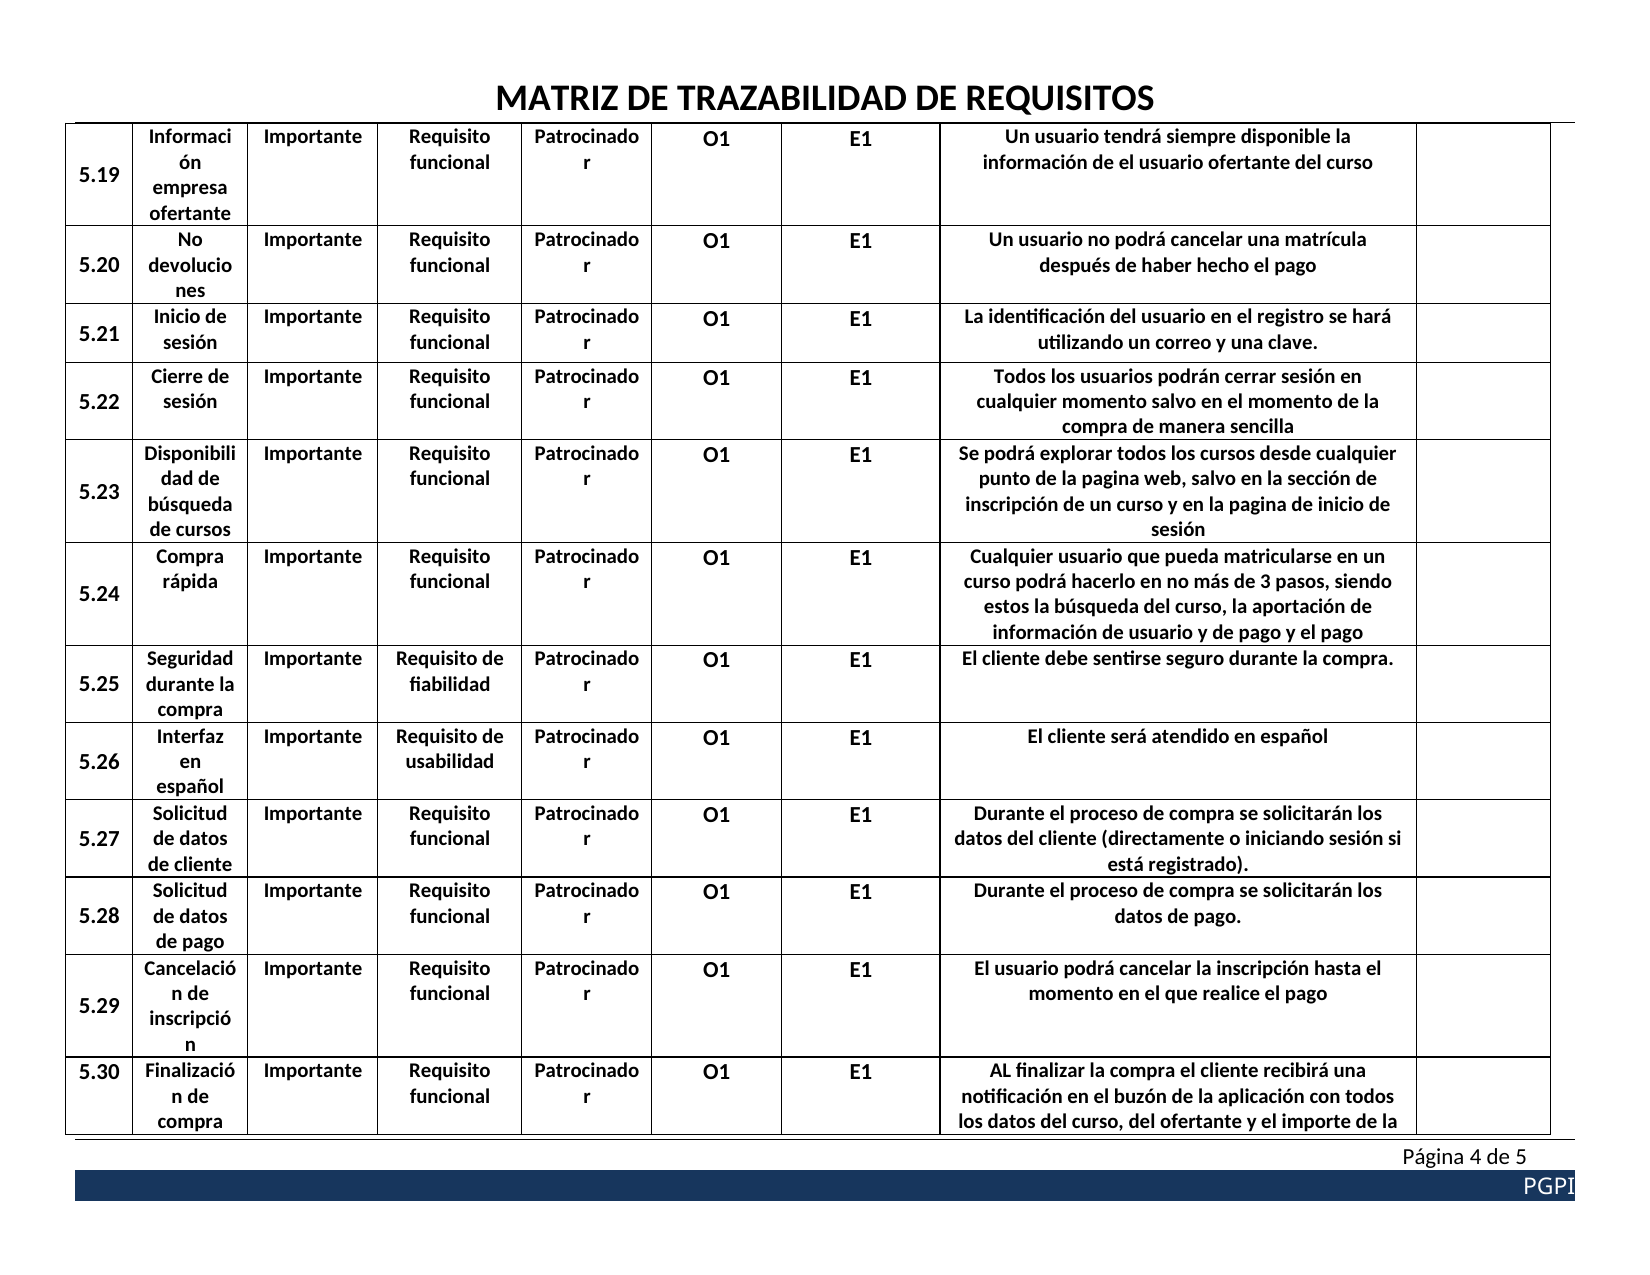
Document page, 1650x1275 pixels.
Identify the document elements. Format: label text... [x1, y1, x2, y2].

table_cell Disponibilidad de búsqueda de cursos [133, 440, 247, 542]
table_cell Durante el proceso de compra se solicitarán los datos del cliente (directamente o iniciando sesión si está registrado). [941, 800, 1416, 876]
table_cell E1 [782, 363, 939, 439]
table_cell Importante [248, 878, 377, 954]
table_cell Patrocinador [522, 440, 651, 542]
table_cell Importante [248, 646, 377, 722]
table_cell Requisito funcional [378, 1058, 521, 1134]
table_cell 5.28 [66, 878, 132, 954]
table_cell No devoluciones [133, 226, 247, 303]
table_cell Requisito funcional [378, 543, 521, 644]
table_cell Patrocinador [522, 363, 651, 439]
table_cell Compra rápida [133, 543, 247, 644]
table_cell Requisito de fiabilidad [378, 646, 521, 722]
table_cell 5.25 [66, 646, 132, 722]
table_cell [1417, 124, 1550, 225]
table_cell Un usuario no podrá cancelar una matrícula después de haber hecho el pago [941, 226, 1416, 303]
table_cell Importante [248, 1058, 377, 1134]
table_cell 5.19 [66, 124, 132, 225]
table_cell Importante [248, 723, 377, 799]
table_cell Cualquier usuario que pueda matricularse en un curso podrá hacerlo en no más de 3 pasos, siendo estos la búsqueda del curso, la aportación de información de usuario y de pago y el pago [941, 543, 1416, 644]
table_cell Importante [248, 543, 377, 644]
table_cell 5.24 [66, 543, 132, 644]
table_cell Información empresa ofertante [133, 124, 247, 225]
table_cell Requisito funcional [378, 363, 521, 439]
table_cell [1417, 646, 1550, 722]
table_cell Todos los usuarios podrán cerrar sesión en cualquier momento salvo en el momento de la compra de manera sencilla [941, 363, 1416, 439]
table_cell E1 [782, 878, 939, 954]
table_cell O1 [652, 304, 781, 362]
table_cell E1 [782, 646, 939, 722]
table_cell Patrocinador [522, 226, 651, 303]
table_cell 5.30 [66, 1058, 132, 1134]
table_cell E1 [782, 955, 939, 1056]
table_cell O1 [652, 543, 781, 644]
table_cell 5.22 [66, 363, 132, 439]
table_cell Requisito funcional [378, 800, 521, 876]
table_cell O1 [652, 723, 781, 799]
table_cell [1417, 304, 1550, 362]
table_cell E1 [782, 543, 939, 644]
table_cell Importante [248, 226, 377, 303]
table_cell Requisito funcional [378, 955, 521, 1056]
table_cell E1 [782, 226, 939, 303]
table_cell Un usuario tendrá siempre disponible la información de el usuario ofertante del curso [941, 124, 1416, 225]
table_cell O1 [652, 955, 781, 1056]
table_cell [1417, 955, 1550, 1056]
table_cell Finalización de compra [133, 1058, 247, 1134]
table_cell [1417, 723, 1550, 799]
table_cell Importante [248, 304, 377, 362]
table_cell Requisito funcional [378, 304, 521, 362]
table_cell [1417, 878, 1550, 954]
table_cell Patrocinador [522, 304, 651, 362]
table_cell Requisito funcional [378, 878, 521, 954]
table_cell Patrocinador [522, 124, 651, 225]
table_cell [1417, 1058, 1550, 1134]
table_cell O1 [652, 800, 781, 876]
table_cell E1 [782, 124, 939, 225]
table_cell [1417, 543, 1550, 644]
table_cell Importante [248, 955, 377, 1056]
table_cell Cancelación de inscripción [133, 955, 247, 1056]
table_cell Inicio de sesión [133, 304, 247, 362]
table_cell Requisito funcional [378, 124, 521, 225]
table_cell Solicitud de datos de pago [133, 878, 247, 954]
table_cell Patrocinador [522, 955, 651, 1056]
table_cell Interfaz en español [133, 723, 247, 799]
table_cell [1417, 226, 1550, 303]
table_cell O1 [652, 363, 781, 439]
table_cell Requisito de usabilidad [378, 723, 521, 799]
table_cell Requisito funcional [378, 440, 521, 542]
table_cell O1 [652, 124, 781, 225]
table_cell [1417, 800, 1550, 876]
table_cell Importante [248, 800, 377, 876]
table_cell O1 [652, 878, 781, 954]
table_cell El cliente será atendido en español [941, 723, 1416, 799]
table_cell [1417, 440, 1550, 542]
table_cell E1 [782, 304, 939, 362]
table_cell La identificación del usuario en el registro se hará utilizando un correo y una clave. [941, 304, 1416, 362]
table_cell Patrocinador [522, 543, 651, 644]
table_cell 5.29 [66, 955, 132, 1056]
table_cell Se podrá explorar todos los cursos desde cualquier punto de la pagina web, salvo en la sección de inscripción de un curso y en la pagina de inicio de sesión [941, 440, 1416, 542]
table_cell 5.27 [66, 800, 132, 876]
table_cell El cliente debe sentirse seguro durante la compra. [941, 646, 1416, 722]
table_cell Solicitud de datos de cliente [133, 800, 247, 876]
table_cell E1 [782, 800, 939, 876]
table_cell Importante [248, 124, 377, 225]
table_cell Patrocinador [522, 800, 651, 876]
table_cell 5.26 [66, 723, 132, 799]
table_cell 5.21 [66, 304, 132, 362]
table_cell Cierre de sesión [133, 363, 247, 439]
table_cell O1 [652, 440, 781, 542]
table_cell Seguridad durante la compra [133, 646, 247, 722]
table_cell El usuario podrá cancelar la inscripción hasta el momento en el que realice el pago [941, 955, 1416, 1056]
table_cell Patrocinador [522, 1058, 651, 1134]
table_cell Patrocinador [522, 878, 651, 954]
table_cell E1 [782, 723, 939, 799]
table_cell Durante el proceso de compra se solicitarán los datos de pago. [941, 878, 1416, 954]
table_cell E1 [782, 440, 939, 542]
table_cell O1 [652, 1058, 781, 1134]
table_cell E1 [782, 1058, 939, 1134]
table_cell Patrocinador [522, 646, 651, 722]
table_cell Patrocinador [522, 723, 651, 799]
table_cell O1 [652, 646, 781, 722]
table_cell Importante [248, 363, 377, 439]
table_cell O1 [652, 226, 781, 303]
table_cell Requisito funcional [378, 226, 521, 303]
table_cell 5.23 [66, 440, 132, 542]
table_cell Importante [248, 440, 377, 542]
table_cell 5.20 [66, 226, 132, 303]
table_cell [1417, 363, 1550, 439]
